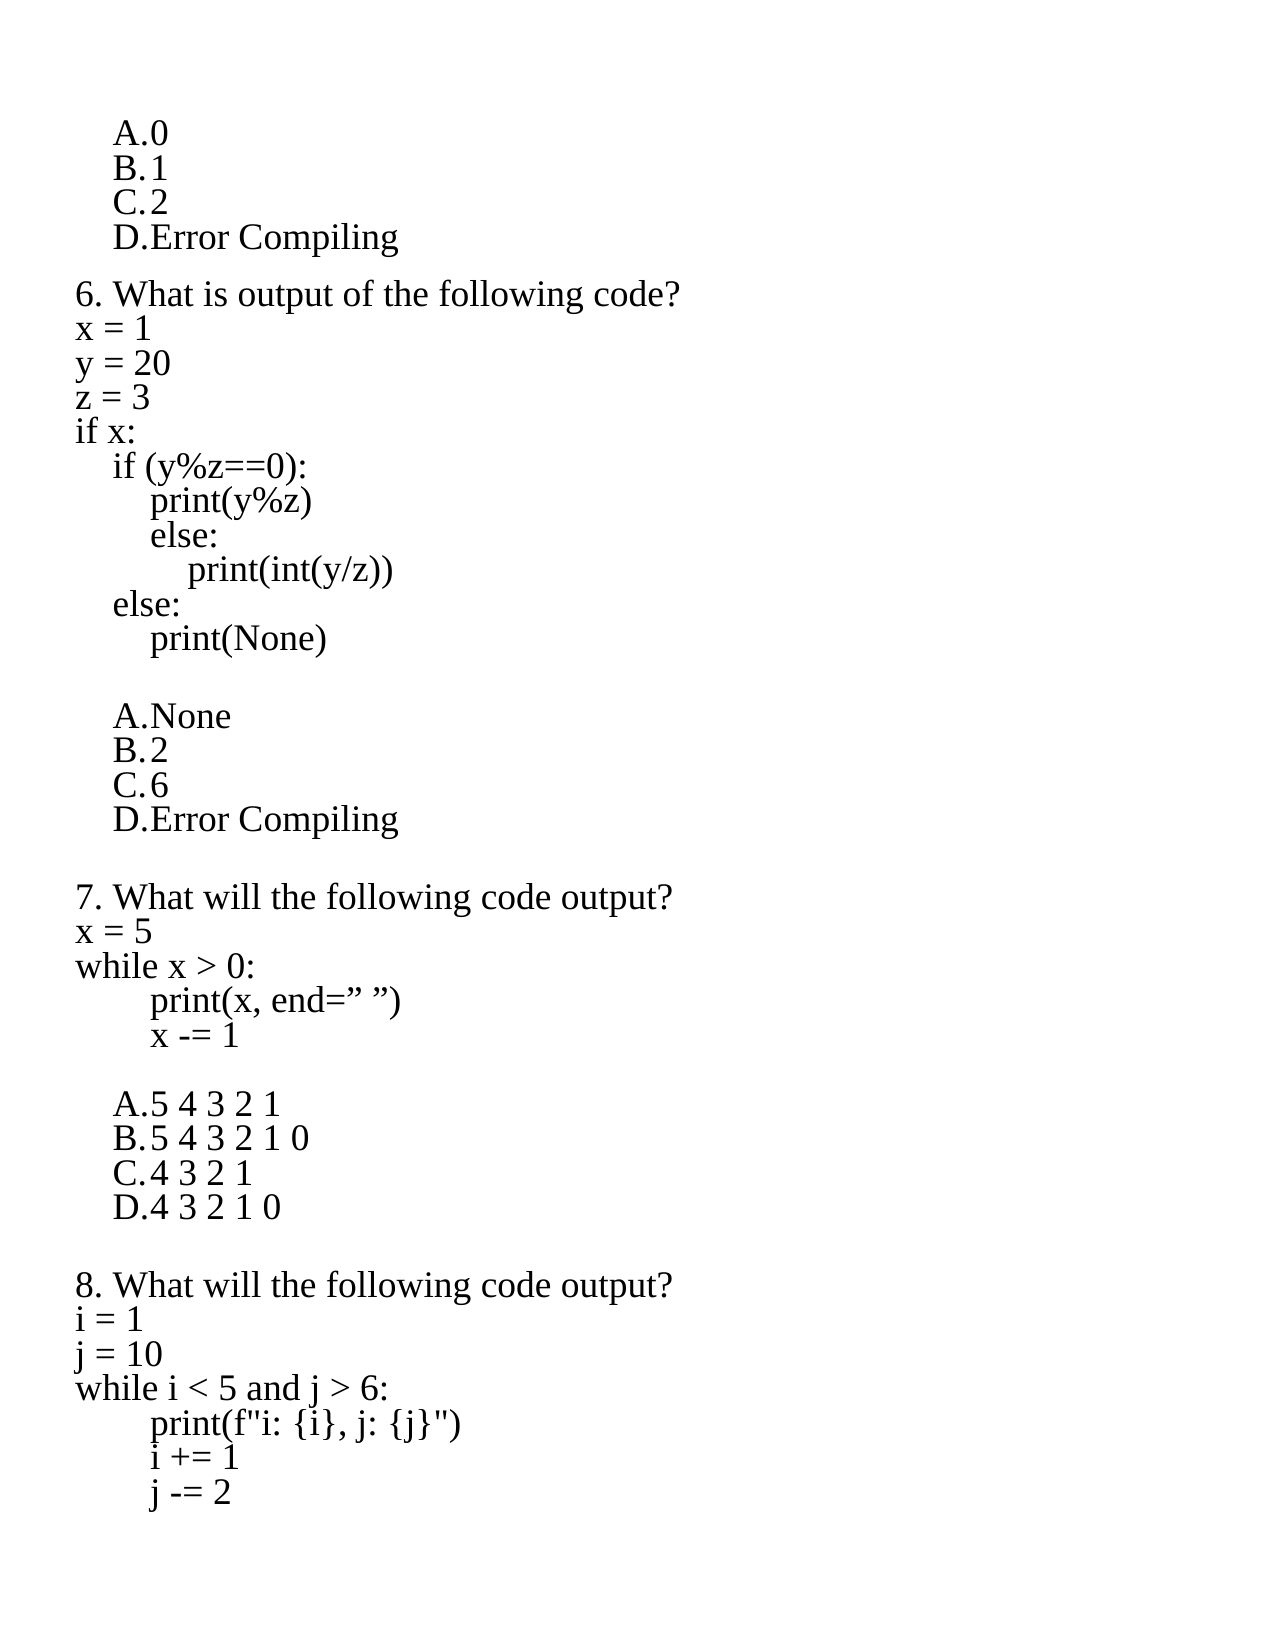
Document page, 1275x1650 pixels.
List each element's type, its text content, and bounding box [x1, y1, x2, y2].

list 4 3 2 1 [112, 1158, 1200, 1192]
text while i < 5 and j > 6: [75, 1373, 1200, 1408]
text else: [75, 520, 1200, 554]
text x = 5 [75, 916, 1200, 951]
text j -= 2 [150, 1477, 1200, 1511]
text print(x, end=” ”) [75, 985, 1200, 1020]
text 8. What will the following code output? [75, 1270, 1200, 1304]
text print(y%z) [75, 485, 1200, 520]
list 6 [112, 770, 1200, 804]
list None [112, 701, 1200, 735]
text else: [75, 589, 1200, 623]
text 6. What is output of the following code? [75, 278, 1200, 313]
text i = 1 [75, 1304, 1200, 1339]
list 4 3 2 1 0 [112, 1192, 1200, 1227]
text i += 1 [150, 1442, 1200, 1477]
text if (y%z==0): [75, 451, 1200, 485]
list 1 [112, 153, 1200, 187]
list 2 [112, 735, 1200, 770]
text if x: [75, 416, 1200, 451]
text 7. What will the following code output? [75, 882, 1200, 916]
list 5 4 3 2 1 0 [112, 1123, 1200, 1158]
list Error Compiling [112, 222, 1200, 256]
list 2 [112, 187, 1200, 222]
text print(None) [75, 623, 1200, 658]
text x -= 1 [75, 1020, 1200, 1054]
text y = 20 [75, 347, 1200, 382]
list Error Compiling [112, 804, 1200, 839]
text j = 10 [75, 1339, 1200, 1373]
text x = 1 [75, 313, 1200, 347]
text while x > 0: [75, 951, 1200, 985]
list 5 4 3 2 1 [112, 1089, 1200, 1123]
text print(f"i: {i}, j: {j}") [75, 1408, 1200, 1442]
list 0 [112, 118, 1200, 153]
text z = 3 [75, 382, 1200, 416]
text print(int(y/z)) [75, 554, 1200, 589]
